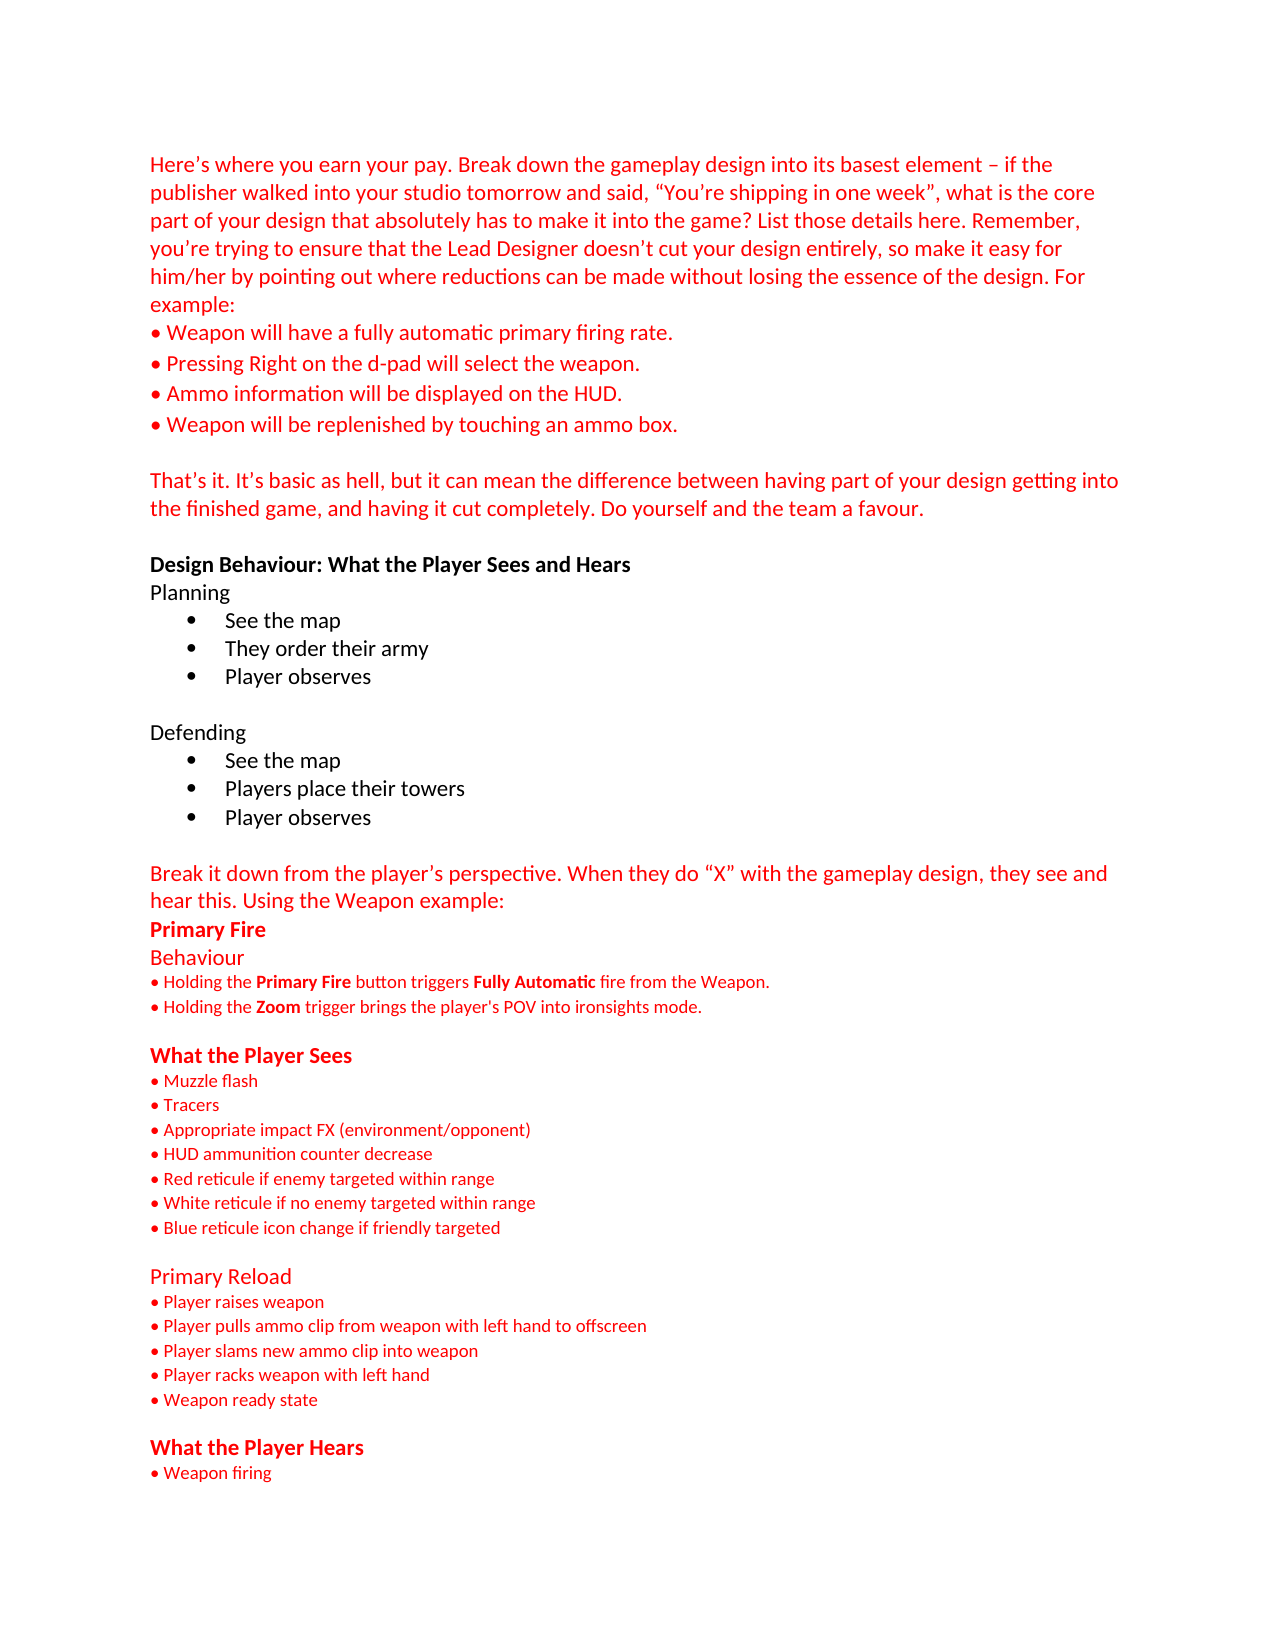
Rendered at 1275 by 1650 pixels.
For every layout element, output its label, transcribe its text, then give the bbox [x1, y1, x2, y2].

text That’s it. It’s basic as hell, but it can mean the difference between having part of your design getting into the finished game, and having it cut completely. Do yourself and the team a favour. [150, 466, 1125, 522]
list Players place their towers [187, 774, 1125, 803]
text What the Player Hears [150, 1433, 1125, 1462]
text • Player racks weapon with left hand [150, 1363, 1125, 1386]
text Here’s where you earn your pay. Break down the gameplay design into its basest element – if the publisher walked into your studio tomorrow and said, “You’re shipping in one week”, what is the core part of your design that absolutely has to make it into the game? List those details here. Remember, you’re trying to ensure that the Lead Designer doesn’t cut your design entirely, so make it easy for him/her by pointing out where reductions can be made without losing the essence of the design. For example: [150, 150, 1125, 318]
text • Ammo information will be displayed on the HUD. [150, 379, 1125, 408]
text • Holding the Primary Fire button triggers Fully Automatic fire from the Weapon. [150, 971, 1125, 994]
text Primary Fire [150, 915, 1125, 943]
text • Tracers [150, 1093, 1125, 1116]
text Design Behaviour: What the Player Sees and Hears [150, 550, 1125, 578]
text • Weapon ready state [150, 1388, 1125, 1411]
text • Pressing Right on the d-pad will select the weapon. [150, 349, 1125, 377]
list They order their army [187, 634, 1125, 662]
text • Appropriate impact FX (environment/opponent) [150, 1118, 1125, 1141]
list See the map [187, 747, 1125, 774]
text • Player slams new ammo clip into weapon [150, 1339, 1125, 1362]
text • Holding the Zoom trigger brings the player's POV into ironsights mode. [150, 995, 1125, 1018]
text • Weapon will have a fully automatic primary firing rate. [150, 318, 1125, 346]
text • Muzzle flash [150, 1069, 1125, 1092]
text • Weapon firing [150, 1462, 1125, 1484]
text • Red reticule if enemy targeted within range [150, 1167, 1125, 1190]
text • Weapon will be replenished by touching an ammo box. [150, 410, 1125, 438]
text • White reticule if no enemy targeted within range [150, 1191, 1125, 1214]
text Behaviour [150, 943, 1125, 971]
list See the map [187, 606, 1125, 634]
text What the Player Sees [150, 1041, 1125, 1069]
text • HUD ammunition counter decrease [150, 1142, 1125, 1165]
text • Blue reticule icon change if friendly targeted [150, 1216, 1125, 1239]
list Player observes [187, 803, 1125, 831]
text Break it down from the player’s perspective. When they do “X” with the gameplay design, they see and hear this. Using the Weapon example: [150, 859, 1125, 915]
text • Player raises weapon [150, 1290, 1125, 1313]
text • Player pulls ammo clip from weapon with left hand to offscreen [150, 1314, 1125, 1337]
text Defending [150, 718, 1125, 747]
text Primary Reload [150, 1262, 1125, 1290]
text Planning [150, 578, 1125, 606]
list Player observes [187, 662, 1125, 691]
